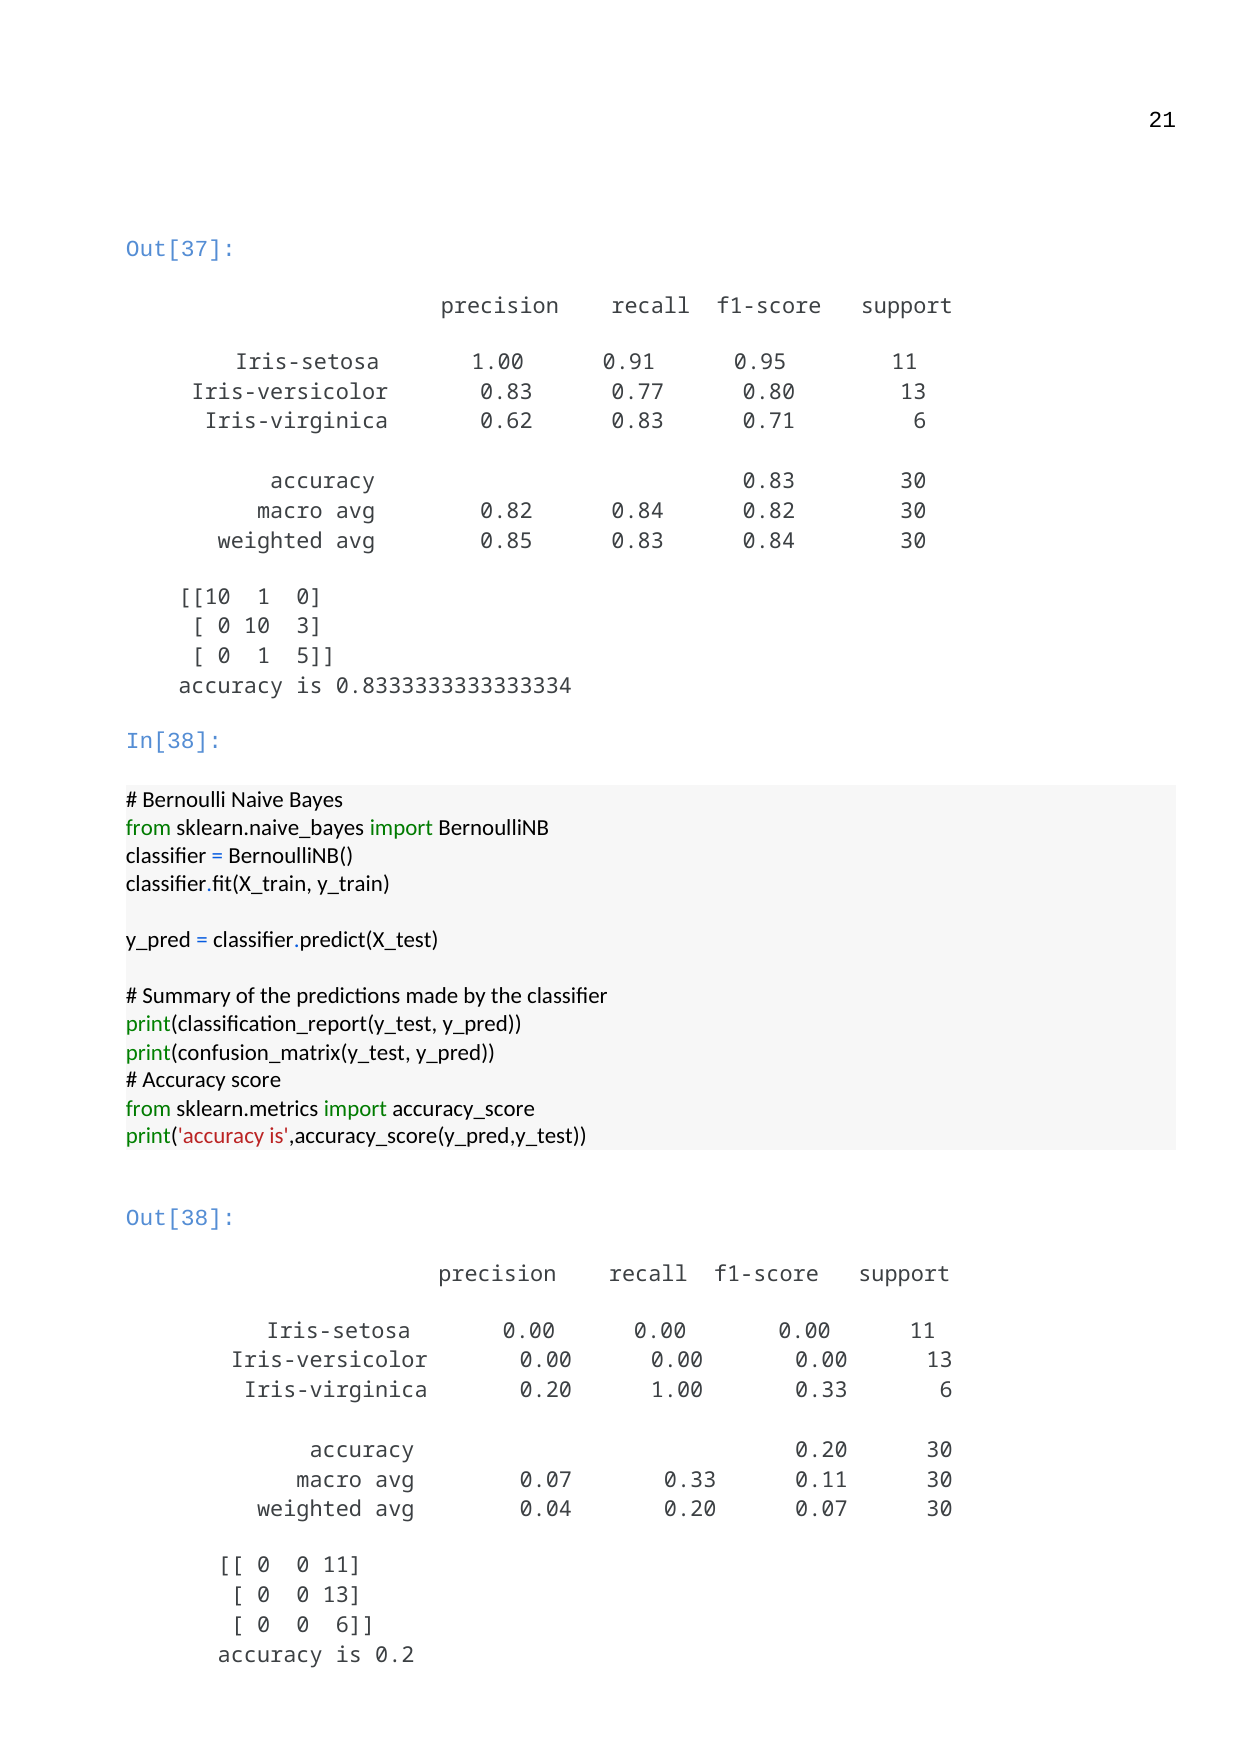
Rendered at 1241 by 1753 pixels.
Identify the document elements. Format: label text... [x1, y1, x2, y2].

text [ 0 1 5]] [126, 640, 1176, 670]
text # Bernoulli Naive Bayes [126, 785, 1176, 813]
text accuracy is 0.8333333333333334 [126, 670, 1176, 700]
text [[ 0 0 11] [126, 1549, 1176, 1579]
text Iris-virginica 0.62 0.83 0.71 6 [126, 405, 1176, 435]
text classifier = BernoulliNB() [126, 841, 1176, 869]
text accuracy is 0.2 [126, 1639, 1176, 1669]
text weighted avg 0.04 0.20 0.07 30 [126, 1493, 1176, 1523]
text [ 0 0 13] [126, 1579, 1176, 1609]
text macro avg 0.82 0.84 0.82 30 [126, 495, 1176, 524]
text Out[38]: [126, 1207, 1176, 1232]
text accuracy 0.20 30 [126, 1434, 1176, 1463]
text Iris-versicolor 0.83 0.77 0.80 13 [126, 376, 1176, 405]
text # Summary of the predictions made by the classifier [126, 982, 1176, 1009]
text from sklearn.naive_bayes import BernoulliNB [126, 813, 1176, 841]
text [ 0 0 6]] [126, 1609, 1176, 1639]
text weighted avg 0.85 0.83 0.84 30 [126, 524, 1176, 554]
text classifier.fit(X_train, y_train) [126, 869, 1176, 897]
text Iris-virginica 0.20 1.00 0.33 6 [126, 1374, 1176, 1404]
text print('accuracy is',accuracy_score(y_pred,y_test)) [126, 1122, 1176, 1150]
text Out[37]: [126, 238, 1176, 264]
text In[38]: [126, 730, 1176, 756]
text Iris-versicolor 0.00 0.00 0.00 13 [126, 1344, 1176, 1374]
text print(classification_report(y_test, y_pred)) [126, 1009, 1176, 1038]
text from sklearn.metrics import accuracy_score [126, 1094, 1176, 1122]
text precision recall f1-score support [126, 1258, 1176, 1288]
text precision recall f1-score support [126, 290, 1176, 319]
text [ 0 10 3] [126, 611, 1176, 640]
text print(confusion_matrix(y_test, y_pred)) [126, 1038, 1176, 1066]
text macro avg 0.07 0.33 0.11 30 [126, 1463, 1176, 1493]
text Iris-setosa 0.00 0.00 0.00 11 [126, 1314, 1176, 1344]
text # Accuracy score [126, 1066, 1176, 1094]
text [[10 1 0] [126, 581, 1176, 611]
text 21 [81, 108, 1176, 134]
text y_pred = classifier.predict(X_test) [126, 926, 1176, 953]
text Iris-setosa 1.00 0.91 0.95 11 [126, 346, 1176, 376]
text accuracy 0.83 30 [126, 465, 1176, 495]
